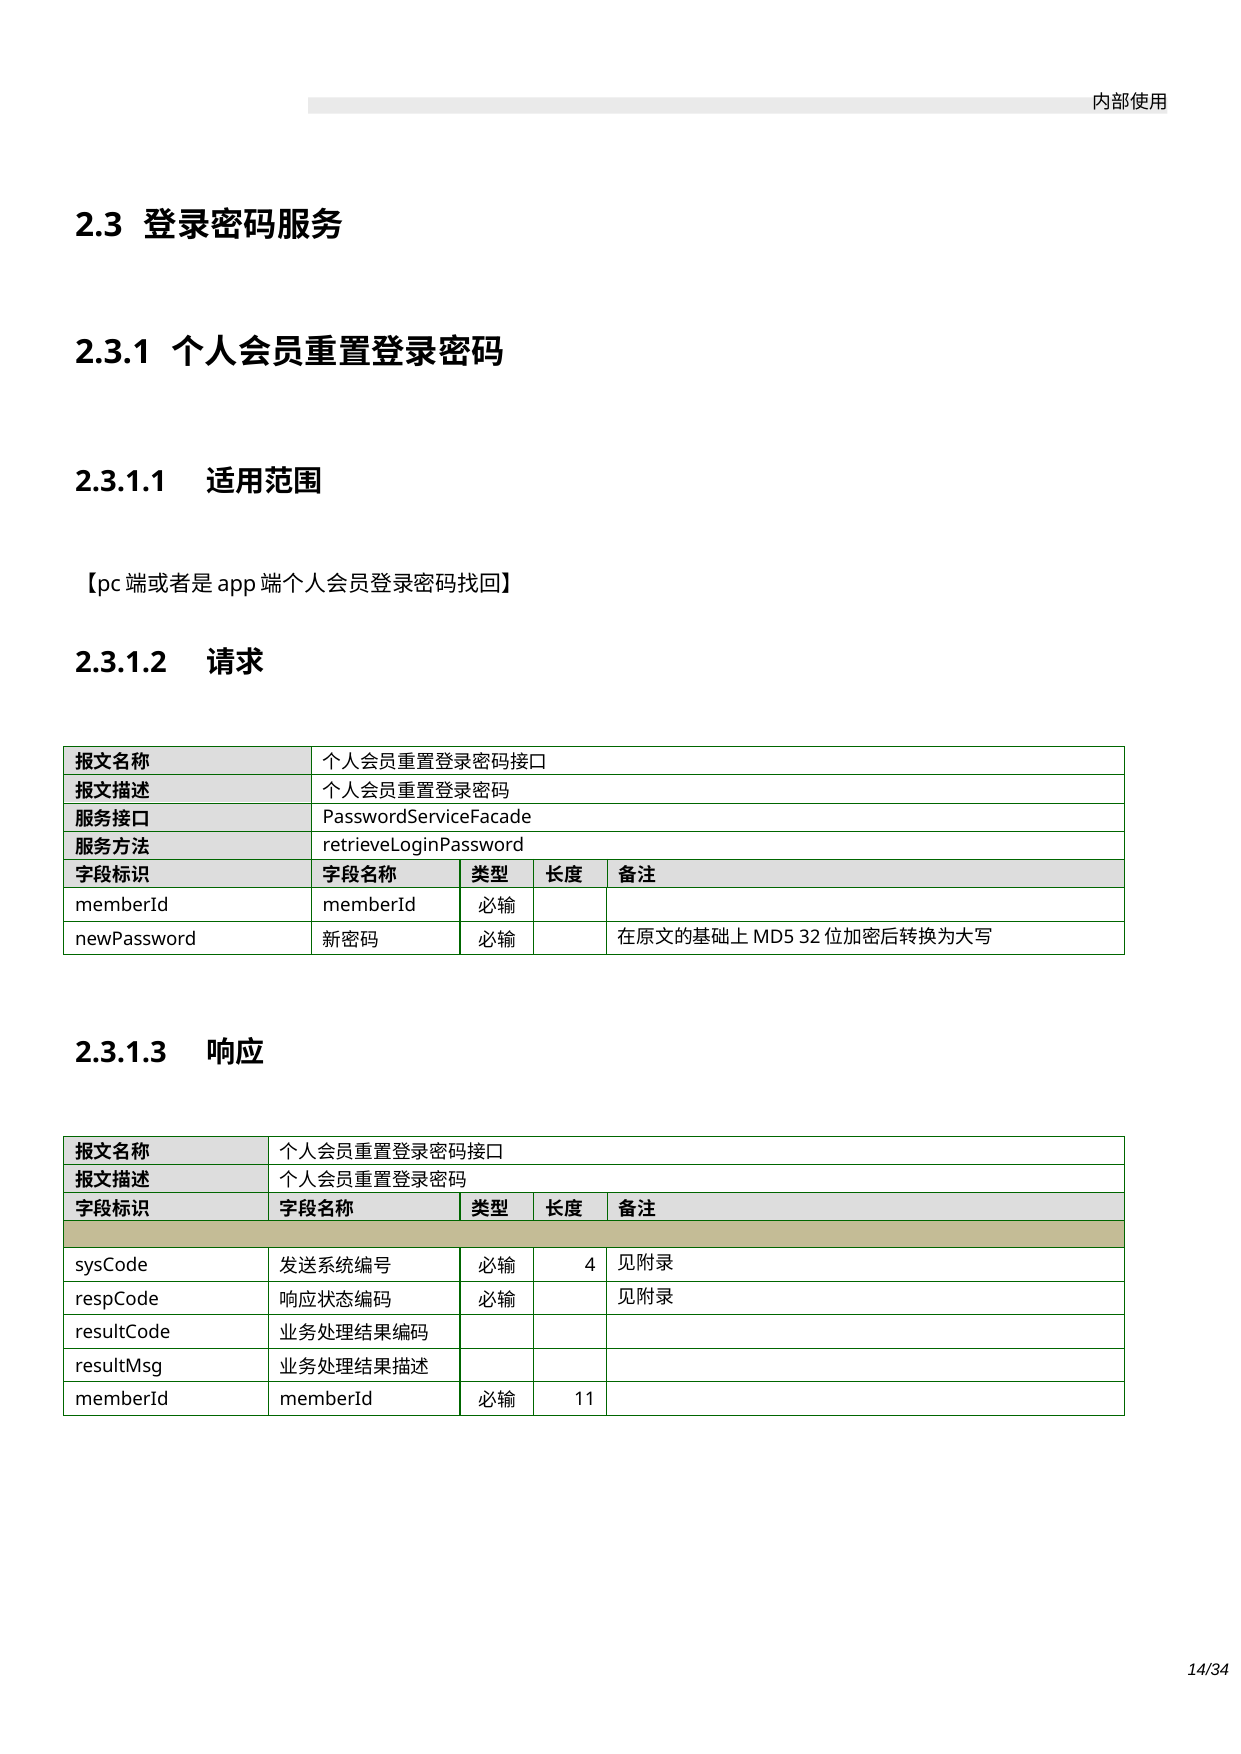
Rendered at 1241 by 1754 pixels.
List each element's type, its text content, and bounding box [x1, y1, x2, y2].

subtitle 登录密码服务 [75, 190, 1165, 255]
table_cell [534, 1349, 606, 1381]
subtitle 请求 [75, 627, 1165, 692]
table_cell retrieveLoginPassword [312, 832, 1124, 859]
table_cell 新密码 [312, 922, 459, 954]
table_cell 个人会员重置登录密码 [269, 1165, 1124, 1192]
table_cell [461, 1315, 533, 1348]
table_cell 在原文的基础上MD5 32位加密后转换为大写 [607, 922, 1124, 954]
table_cell PasswordServiceFacade [312, 804, 1124, 831]
table_cell 备注 [608, 860, 1124, 887]
table_cell [534, 1282, 606, 1314]
table_cell 服务接口 [64, 804, 311, 831]
text 【pc端或者是app端个人会员登录密码找回】 [75, 565, 1165, 598]
table_header 个人会员重置登录密码接口 [269, 1137, 1124, 1164]
table_cell 备注 [608, 1193, 1124, 1220]
subtitle 个人会员重置登录密码 [75, 317, 1165, 382]
table_cell 响应状态编码 [269, 1282, 459, 1314]
table_cell 类型 [461, 1193, 533, 1220]
table_cell 字段标识 [64, 860, 311, 887]
table_cell [534, 1315, 606, 1348]
table_cell [534, 888, 606, 921]
table_cell [607, 1315, 1124, 1348]
table_cell 字段标识 [64, 1193, 268, 1220]
table_cell 长度 [534, 860, 607, 887]
table_cell 必输 [461, 888, 533, 921]
subtitle 响应 [75, 1017, 1165, 1082]
table_cell 报文描述 [64, 775, 311, 802]
table_cell 必输 [461, 922, 533, 954]
table_cell 字段名称 [269, 1193, 459, 1220]
table_cell 报文描述 [64, 1165, 268, 1192]
subtitle 适用范围 [75, 447, 1165, 512]
table_cell 业务处理结果编码 [269, 1315, 459, 1348]
table_cell newPassword [64, 922, 311, 954]
table_cell memberId [312, 888, 459, 921]
table_cell 11 [534, 1382, 606, 1415]
table_cell [461, 1349, 533, 1381]
table_cell sysCode [64, 1248, 268, 1281]
table_cell 类型 [461, 860, 533, 887]
table_cell 见附录 [607, 1282, 1124, 1314]
table_cell [64, 1221, 1124, 1247]
table_cell 长度 [534, 1193, 607, 1220]
table_cell 发送系统编号 [269, 1248, 459, 1281]
table_header 报文名称 [64, 1137, 268, 1164]
table_cell respCode [64, 1282, 268, 1314]
table_cell memberId [64, 1382, 268, 1415]
table_header 报文名称 [64, 747, 311, 774]
table_cell 服务方法 [64, 832, 311, 859]
table_cell [607, 888, 1124, 921]
table_cell [607, 1349, 1124, 1381]
table_cell [534, 922, 606, 954]
table_cell resultMsg [64, 1349, 268, 1381]
table_cell 必输 [461, 1382, 533, 1415]
table_cell memberId [269, 1382, 459, 1415]
table_cell 4 [534, 1248, 606, 1281]
table_cell 必输 [461, 1282, 533, 1314]
table_cell 个人会员重置登录密码 [312, 775, 1124, 802]
table_cell [607, 1382, 1124, 1415]
table_cell memberId [64, 888, 311, 921]
table_cell 必输 [461, 1248, 533, 1281]
table_cell 业务处理结果描述 [269, 1349, 459, 1381]
table_cell 见附录 [607, 1248, 1124, 1281]
table_header 个人会员重置登录密码接口 [312, 747, 1124, 774]
table_cell resultCode [64, 1315, 268, 1348]
table_cell 字段名称 [312, 860, 459, 887]
